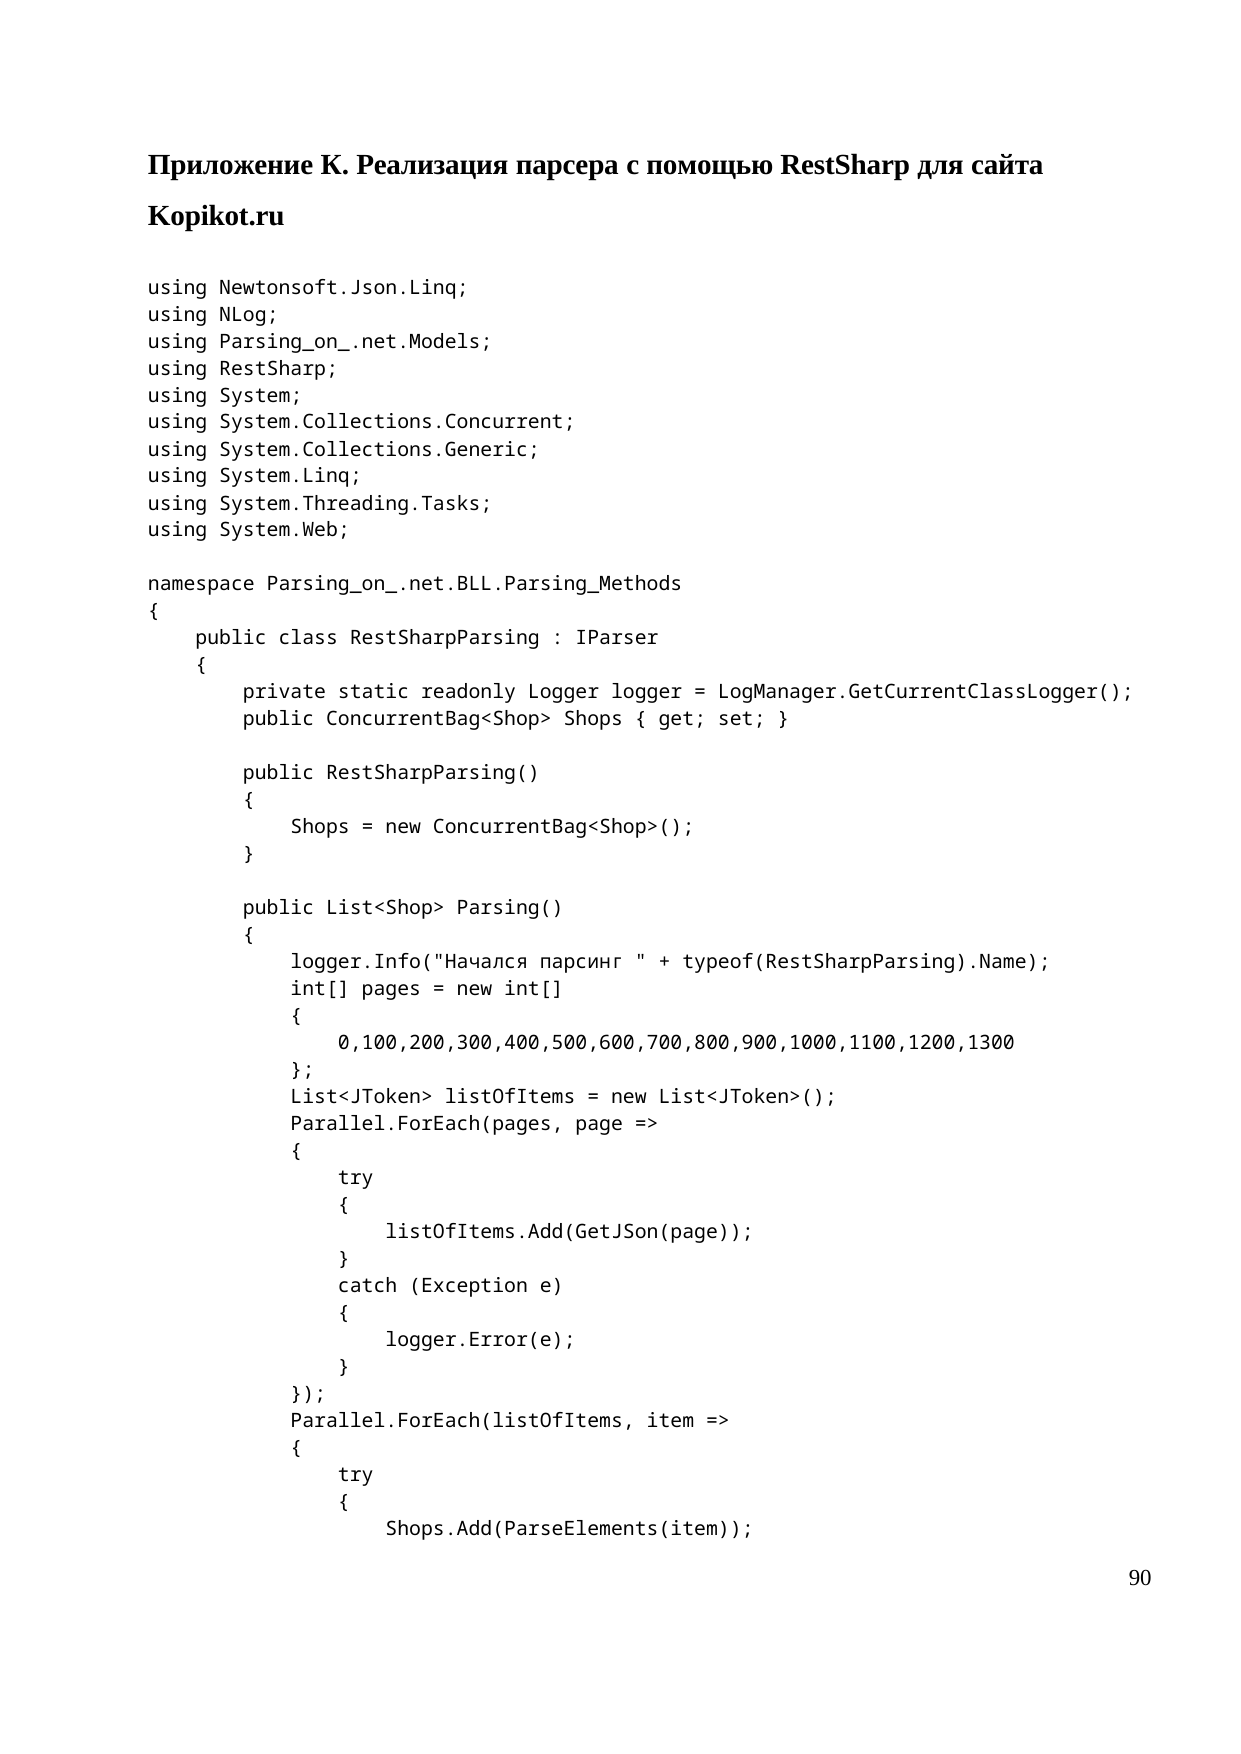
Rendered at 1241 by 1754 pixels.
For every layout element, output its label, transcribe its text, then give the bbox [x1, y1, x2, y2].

text catch (Exception e) [148, 1271, 1152, 1298]
text { [148, 1001, 1152, 1028]
subtitle Приложение К. Реализация парсера с помощью RestSharp для сайта Kopikot.ru [148, 147, 1152, 231]
text using System; [148, 381, 1152, 408]
text public ConcurrentBag<Shop> Shops { get; set; } [148, 704, 1152, 732]
text } [148, 839, 1152, 866]
text { [148, 1487, 1152, 1514]
text namespace Parsing_on_.net.BLL.Parsing_Methods [148, 570, 1152, 597]
text { [148, 786, 1152, 812]
text Shops.Add(ParseElements(item)); [148, 1514, 1152, 1541]
text } [148, 1352, 1152, 1379]
text using System.Web; [148, 516, 1152, 543]
text { [148, 597, 1152, 624]
text try [148, 1460, 1152, 1487]
text using System.Collections.Concurrent; [148, 408, 1152, 435]
text { [148, 1190, 1152, 1217]
text public RestSharpParsing() [148, 758, 1152, 786]
text logger.Info("Начался парсинг " + typeof(RestSharpParsing).Name); [148, 947, 1152, 974]
text Parallel.ForEach(pages, page => [148, 1109, 1152, 1136]
text Shops = new ConcurrentBag<Shop>(); [148, 812, 1152, 839]
text { [148, 1136, 1152, 1163]
text List<JToken> listOfItems = new List<JToken>(); [148, 1082, 1152, 1109]
text { [148, 1298, 1152, 1325]
text logger.Error(e); [148, 1325, 1152, 1352]
text int[] pages = new int[] [148, 974, 1152, 1001]
text Parallel.ForEach(listOfItems, item => [148, 1406, 1152, 1433]
text using System.Threading.Tasks; [148, 489, 1152, 516]
text using Parsing_on_.net.Models; [148, 327, 1152, 354]
text using System.Linq; [148, 462, 1152, 489]
text public class RestSharpParsing : IParser [148, 624, 1152, 651]
text { [148, 920, 1152, 947]
text { [148, 651, 1152, 678]
text 0,100,200,300,400,500,600,700,800,900,1000,1100,1200,1300 [148, 1028, 1152, 1055]
text using Newtonsoft.Json.Linq; [148, 273, 1152, 300]
text }; [148, 1055, 1152, 1082]
text using System.Collections.Generic; [148, 435, 1152, 462]
text try [148, 1163, 1152, 1190]
text private static readonly Logger logger = LogManager.GetCurrentClassLogger(); [148, 678, 1152, 704]
text using NLog; [148, 300, 1152, 327]
text } [148, 1244, 1152, 1271]
text public List<Shop> Parsing() [148, 893, 1152, 920]
text using RestSharp; [148, 354, 1152, 381]
text }); [148, 1379, 1152, 1406]
text { [148, 1433, 1152, 1460]
text listOfItems.Add(GetJSon(page)); [148, 1217, 1152, 1244]
